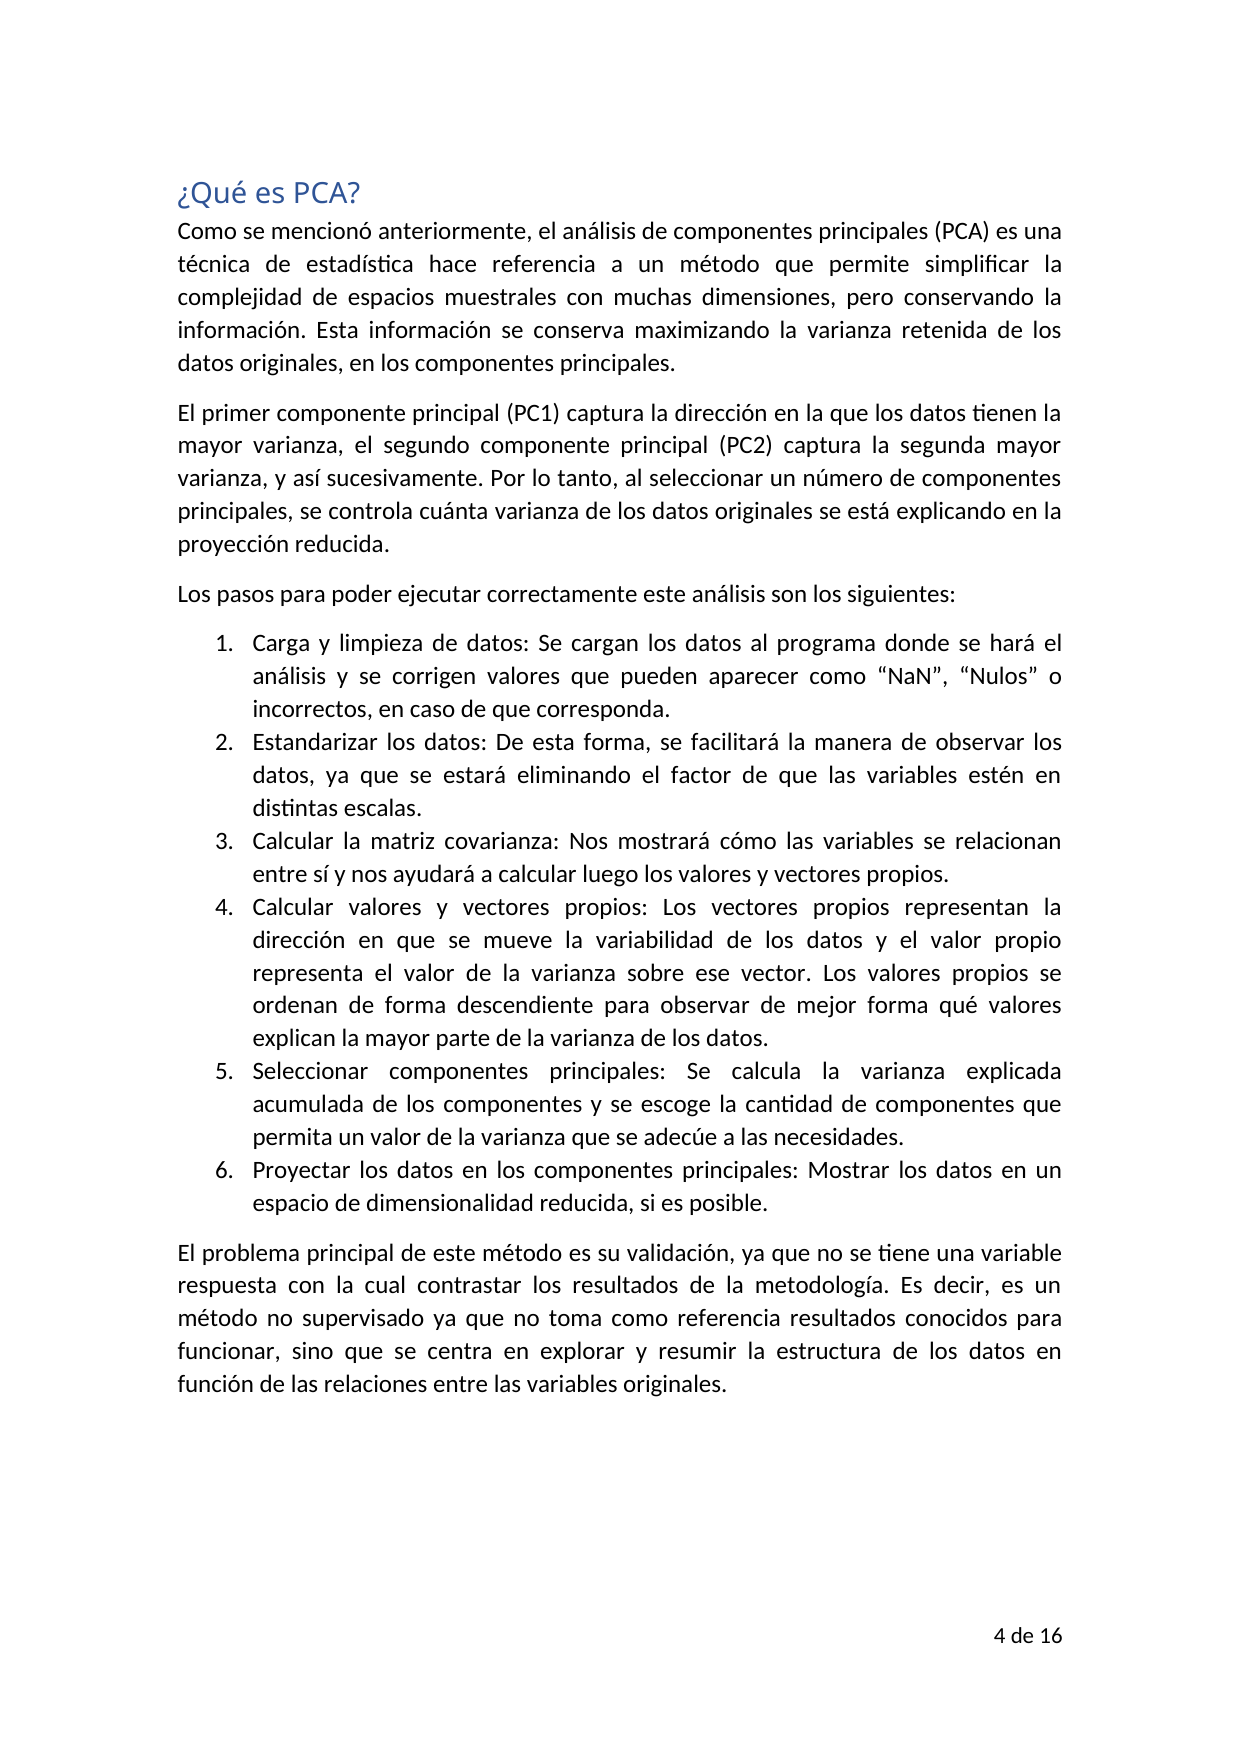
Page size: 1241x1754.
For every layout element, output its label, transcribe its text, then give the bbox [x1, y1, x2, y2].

list Estandarizar los datos: De esta forma, se facilitará la manera de observar los datos, ya que se estará eliminando el factor de que las variables estén en distintas escalas. [215, 726, 1063, 823]
list Seleccionar componentes principales: Se calcula la varianza explicada acumulada de los componentes y se escoge la cantidad de componentes que permita un valor de la varianza que se adecúe a las necesidades. [215, 1055, 1063, 1152]
text Los pasos para poder ejecutar correctamente este análisis son los siguientes: [177, 578, 1063, 608]
list Carga y limpieza de datos: Se cargan los datos al programa donde se hará el análisis y se corrigen valores que pueden aparecer como “NaN”, “Nulos” o incorrectos, en caso de que corresponda. [215, 627, 1063, 724]
text El problema principal de este método es su validación, ya que no se tiene una variable respuesta con la cual contrastar los resultados de la metodología. Es decir, es un método no supervisado ya que no toma como referencia resultados conocidos para funcionar, sino que se centra en explorar y resumir la estructura de los datos en función de las relaciones entre las variables originales. [177, 1237, 1063, 1399]
subtitle ¿Qué es PCA? [177, 173, 1063, 212]
list Proyectar los datos en los componentes principales: Mostrar los datos en un espacio de dimensionalidad reducida, si es posible. [215, 1154, 1063, 1218]
list Calcular la matriz covarianza: Nos mostrará cómo las variables se relacionan entre sí y nos ayudará a calcular luego los valores y vectores propios. [215, 825, 1063, 888]
list Calcular valores y vectores propios: Los vectores propios representan la dirección en que se mueve la variabilidad de los datos y el valor propio representa el valor de la varianza sobre ese vector. Los valores propios se ordenan de forma descendiente para observar de mejor forma qué valores explican la mayor parte de la varianza de los datos. [215, 891, 1063, 1053]
text El primer componente principal (PC1) captura la dirección en la que los datos tienen la mayor varianza, el segundo componente principal (PC2) captura la segunda mayor varianza, y así sucesivamente. Por lo tanto, al seleccionar un número de componentes principales, se controla cuánta varianza de los datos originales se está explicando en la proyección reducida. [177, 397, 1063, 559]
text Como se mencionó anteriormente, el análisis de componentes principales (PCA) es una técnica de estadística hace referencia a un método que permite simplificar la complejidad de espacios muestrales con muchas dimensiones, pero conservando la información. Esta información se conserva maximizando la varianza retenida de los datos originales, en los componentes principales. [177, 215, 1063, 378]
